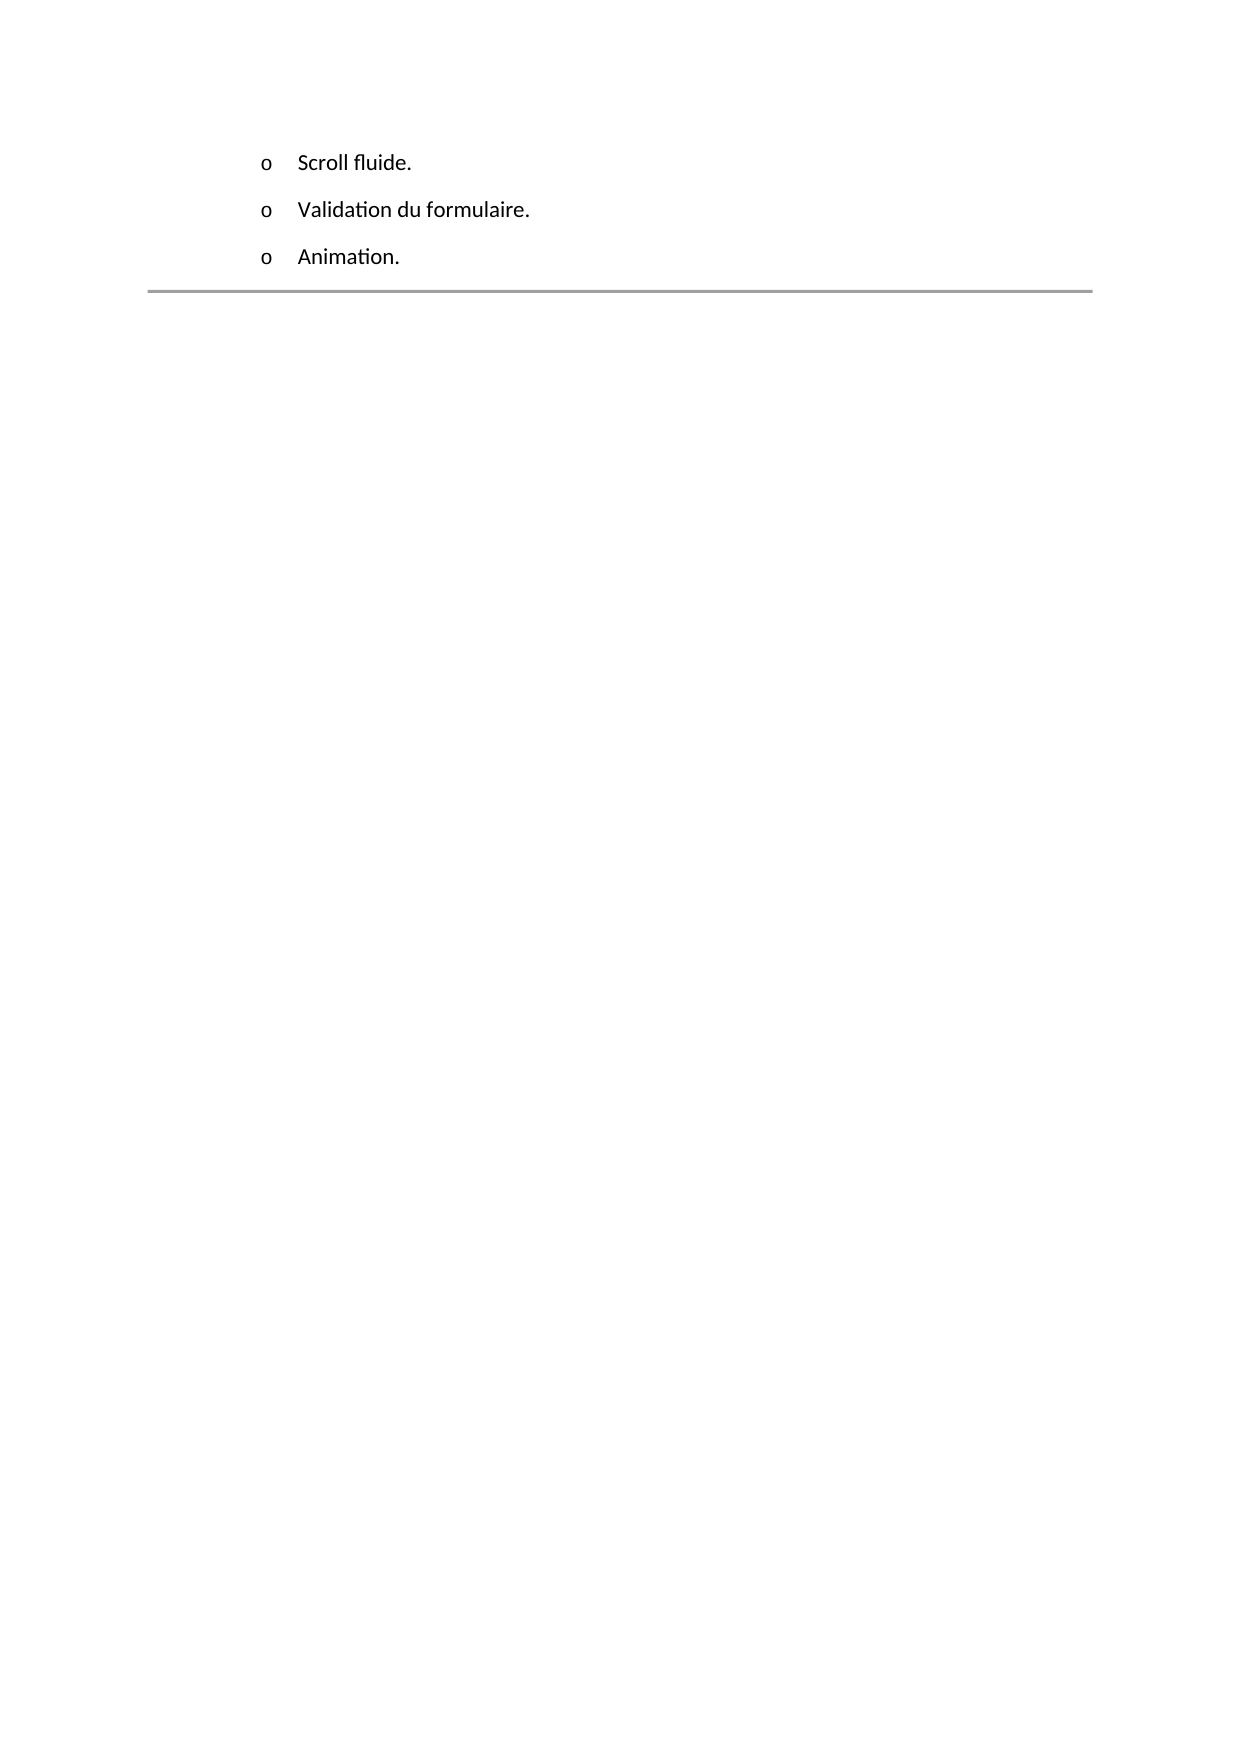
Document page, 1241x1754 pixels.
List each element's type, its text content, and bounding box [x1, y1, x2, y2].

list Scroll fluide. [260, 148, 1093, 176]
list Animation. [260, 242, 1093, 271]
list Validation du formulaire. [260, 195, 1093, 223]
